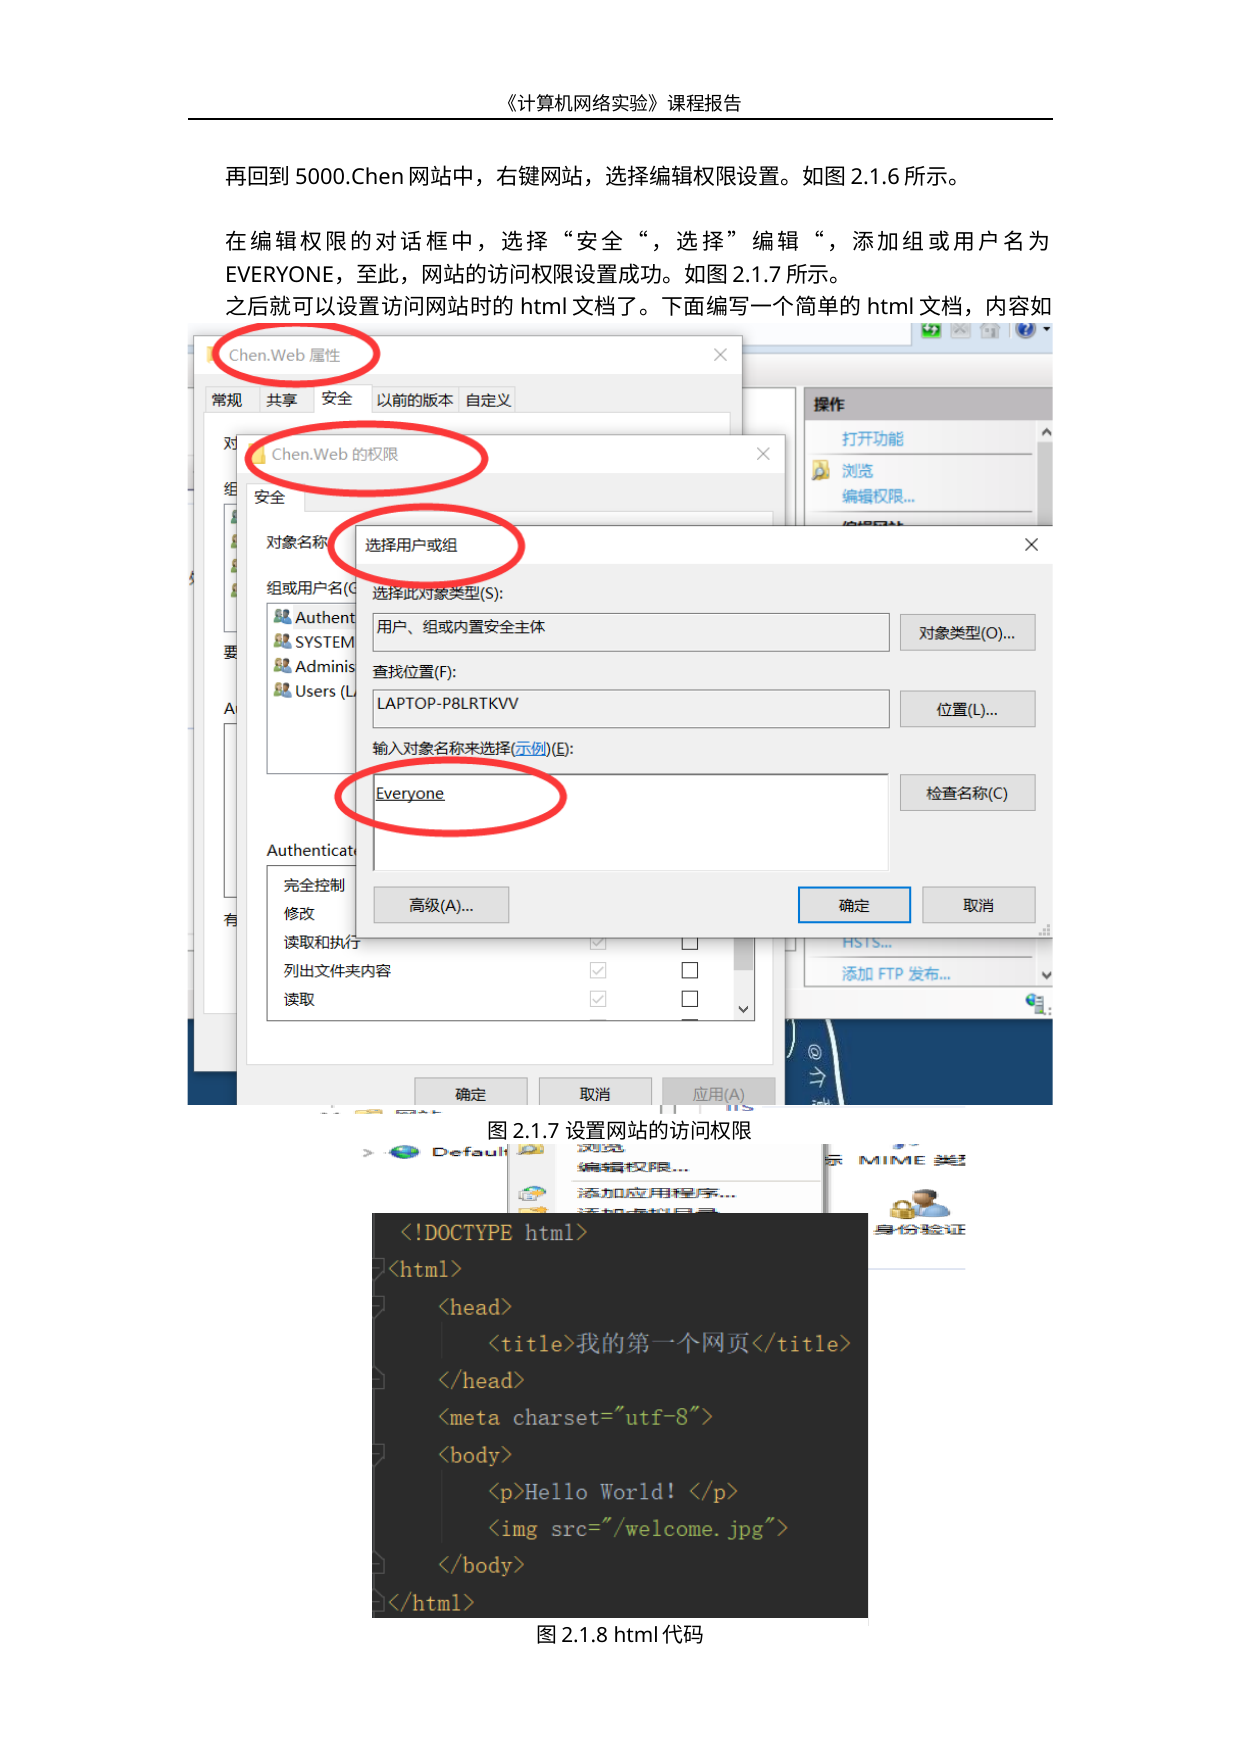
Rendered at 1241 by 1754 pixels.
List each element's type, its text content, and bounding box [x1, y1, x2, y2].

list 再回到5000.Chen网站中，右键网站，选择编辑权限设置。如图2.1.6所示。 [225, 159, 1053, 191]
picture [275, 1144, 966, 1618]
picture [187, 323, 1053, 1113]
list 在编辑权限的对话框中，选择“安全“，选择”编辑“，添加组或用户名为EVERYONE，至此，网站的访问权限设置成功。如图2.1.7所示。 [225, 224, 1053, 289]
list 之后就可以设置访问网站时的html文档了。下面编写一个简单的html文档，内容如图2.1.8所示。 [225, 289, 1053, 321]
